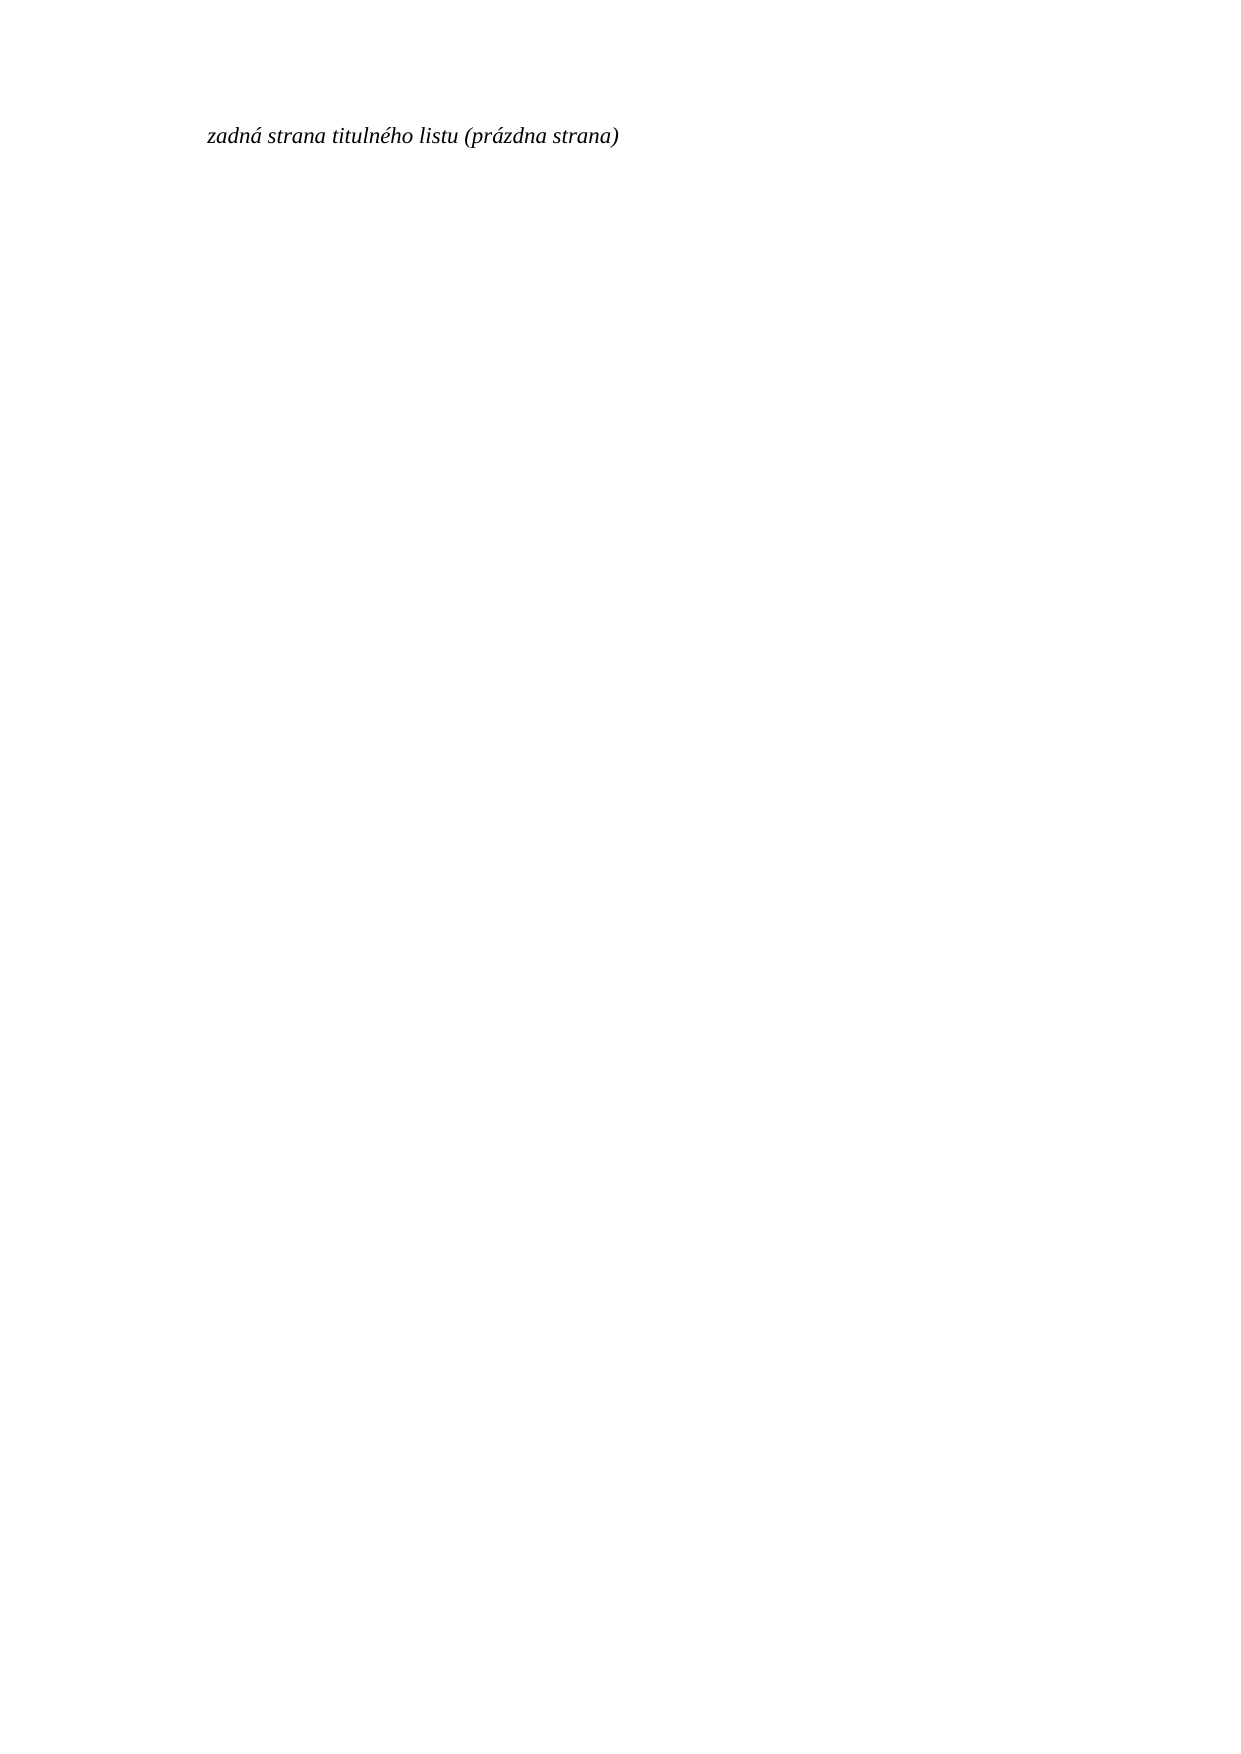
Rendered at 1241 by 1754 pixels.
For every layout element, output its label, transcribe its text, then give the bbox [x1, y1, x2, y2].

text zadná strana titulného listu (prázdna strana) [207, 122, 1098, 148]
